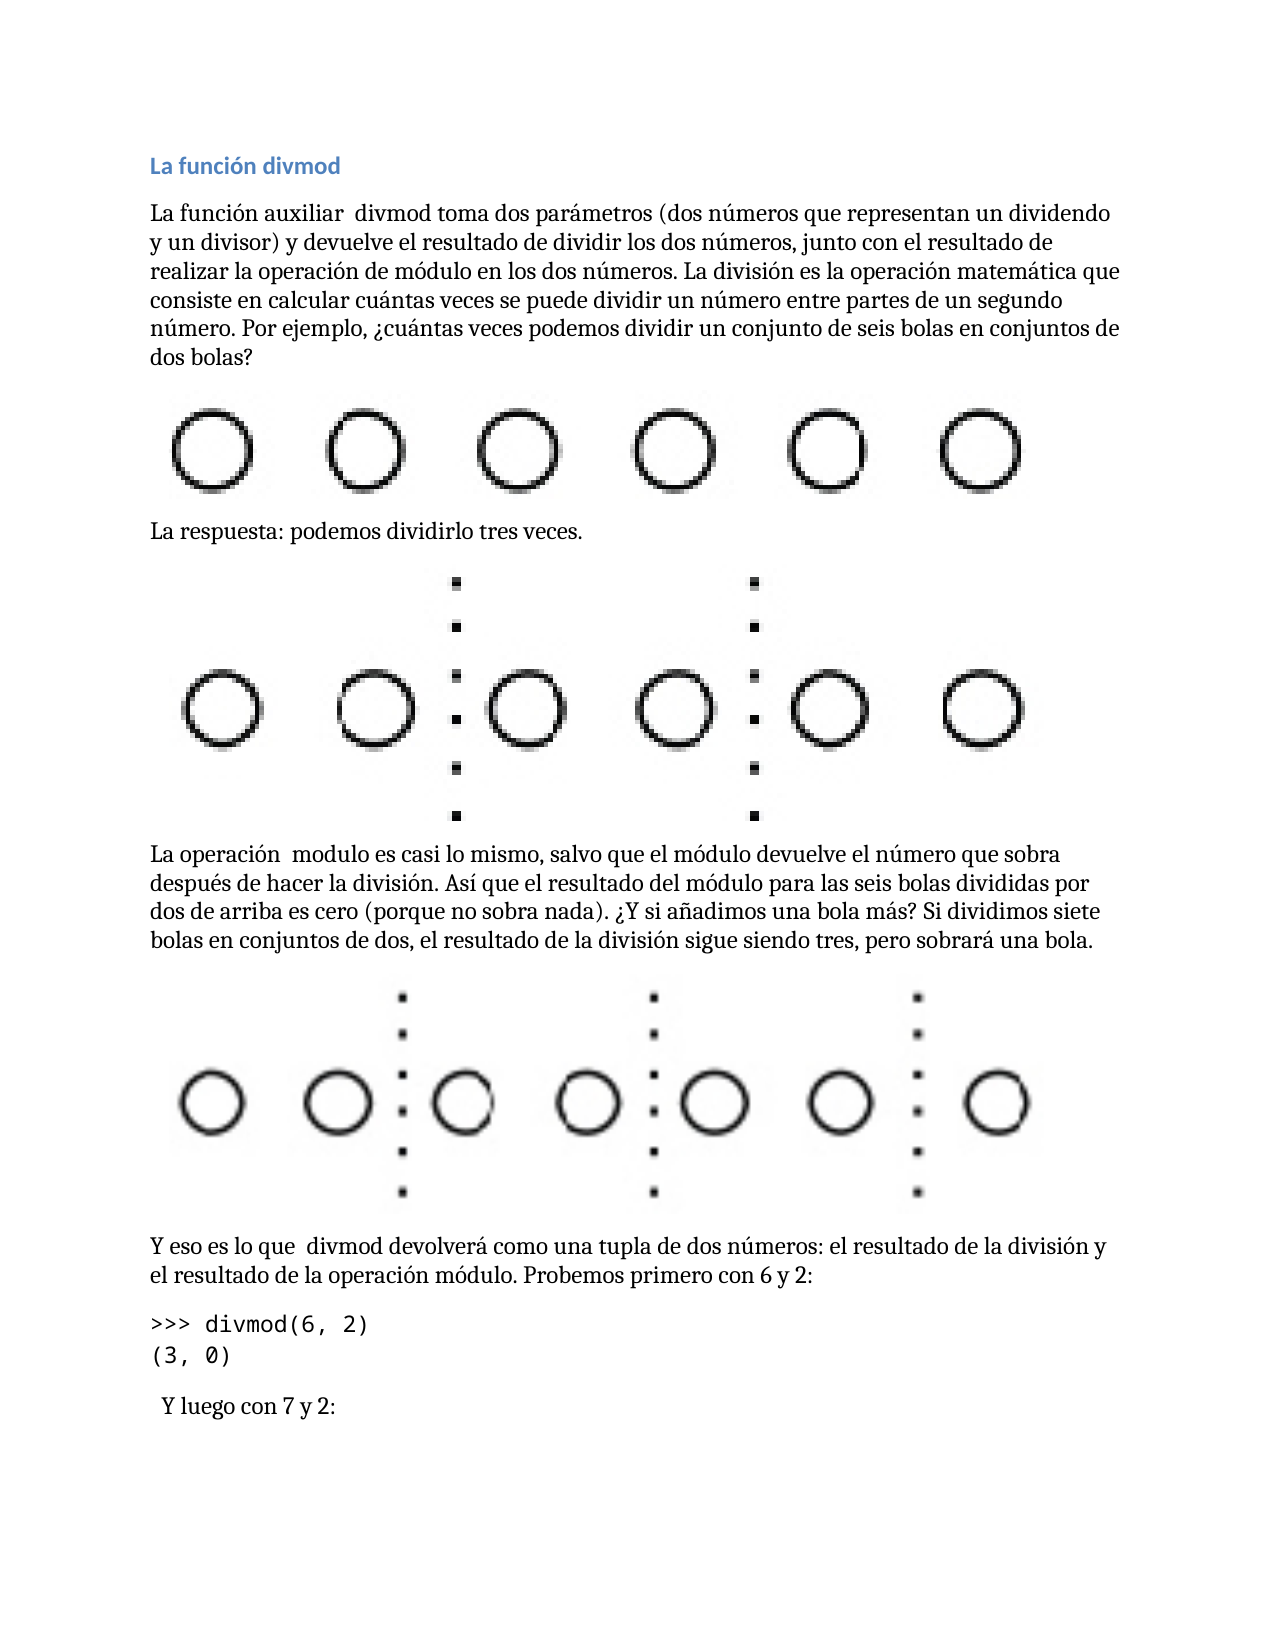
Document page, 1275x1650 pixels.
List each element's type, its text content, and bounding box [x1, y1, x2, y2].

picture [168, 564, 1044, 821]
subtitle La función divmod [150, 150, 1125, 181]
text La función auxiliar divmod toma dos parámetros (dos números que representan un dividendo y un divisor) y devuelve el resultado de dividir los dos números, junto con el resultado de realizar la operación de módulo en los dos números. La división es la operación matemática que consiste en calcular cuántas veces se puede dividir un número entre partes de un segundo número. Por ejemplo, ¿cuántas veces podemos dividir un conjunto de seis bolas en conjuntos de dos bolas? [150, 199, 1125, 372]
text Y eso es lo que divmod devolverá como una tupla de dos números: el resultado de la división y el resultado de la operación módulo. Probemos primero con 6 y 2: [150, 1232, 1125, 1289]
picture [168, 390, 1044, 499]
text La respuesta: podemos dividirlo tres veces. [150, 517, 1125, 546]
text Y luego con 7 y 2: [150, 1392, 1125, 1420]
text >>> divmod(6, 2) (3, 0) [150, 1308, 1125, 1371]
text La operación modulo es casi lo mismo, salvo que el módulo devuelve el número que sobra después de hacer la división. Así que el resultado del módulo para las seis bolas divididas por dos de arriba es cero (porque no sobra nada). ¿Y si añadimos una bola más? Si dividimos siete bolas en conjuntos de dos, el resultado de la división sigue siendo tres, pero sobrará una bola. [150, 840, 1125, 955]
picture [168, 973, 1044, 1214]
